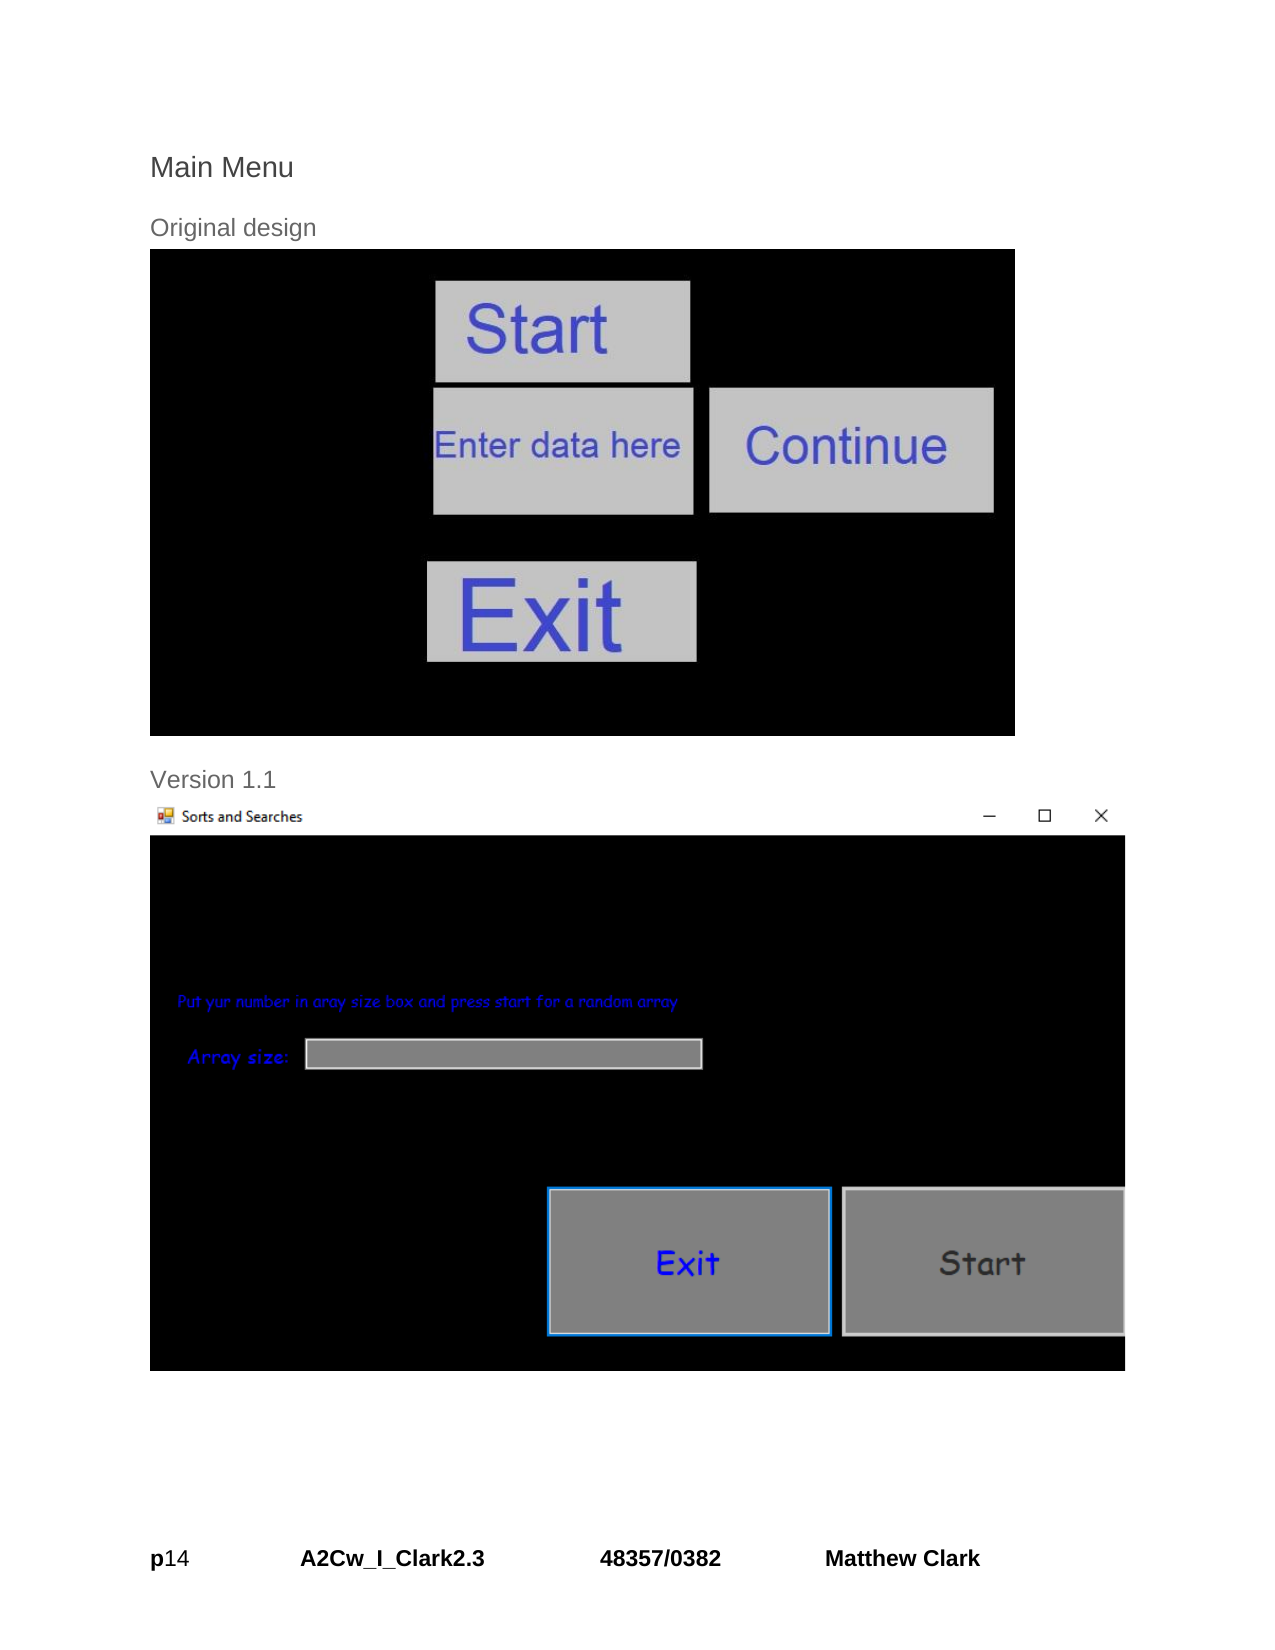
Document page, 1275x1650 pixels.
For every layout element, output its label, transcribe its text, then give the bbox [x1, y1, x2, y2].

subtitle Original design [150, 213, 1125, 241]
picture [150, 801, 1125, 1371]
picture [150, 249, 1015, 736]
subtitle Version 1.1 [150, 765, 1125, 793]
subtitle Main Menu [150, 150, 1125, 183]
